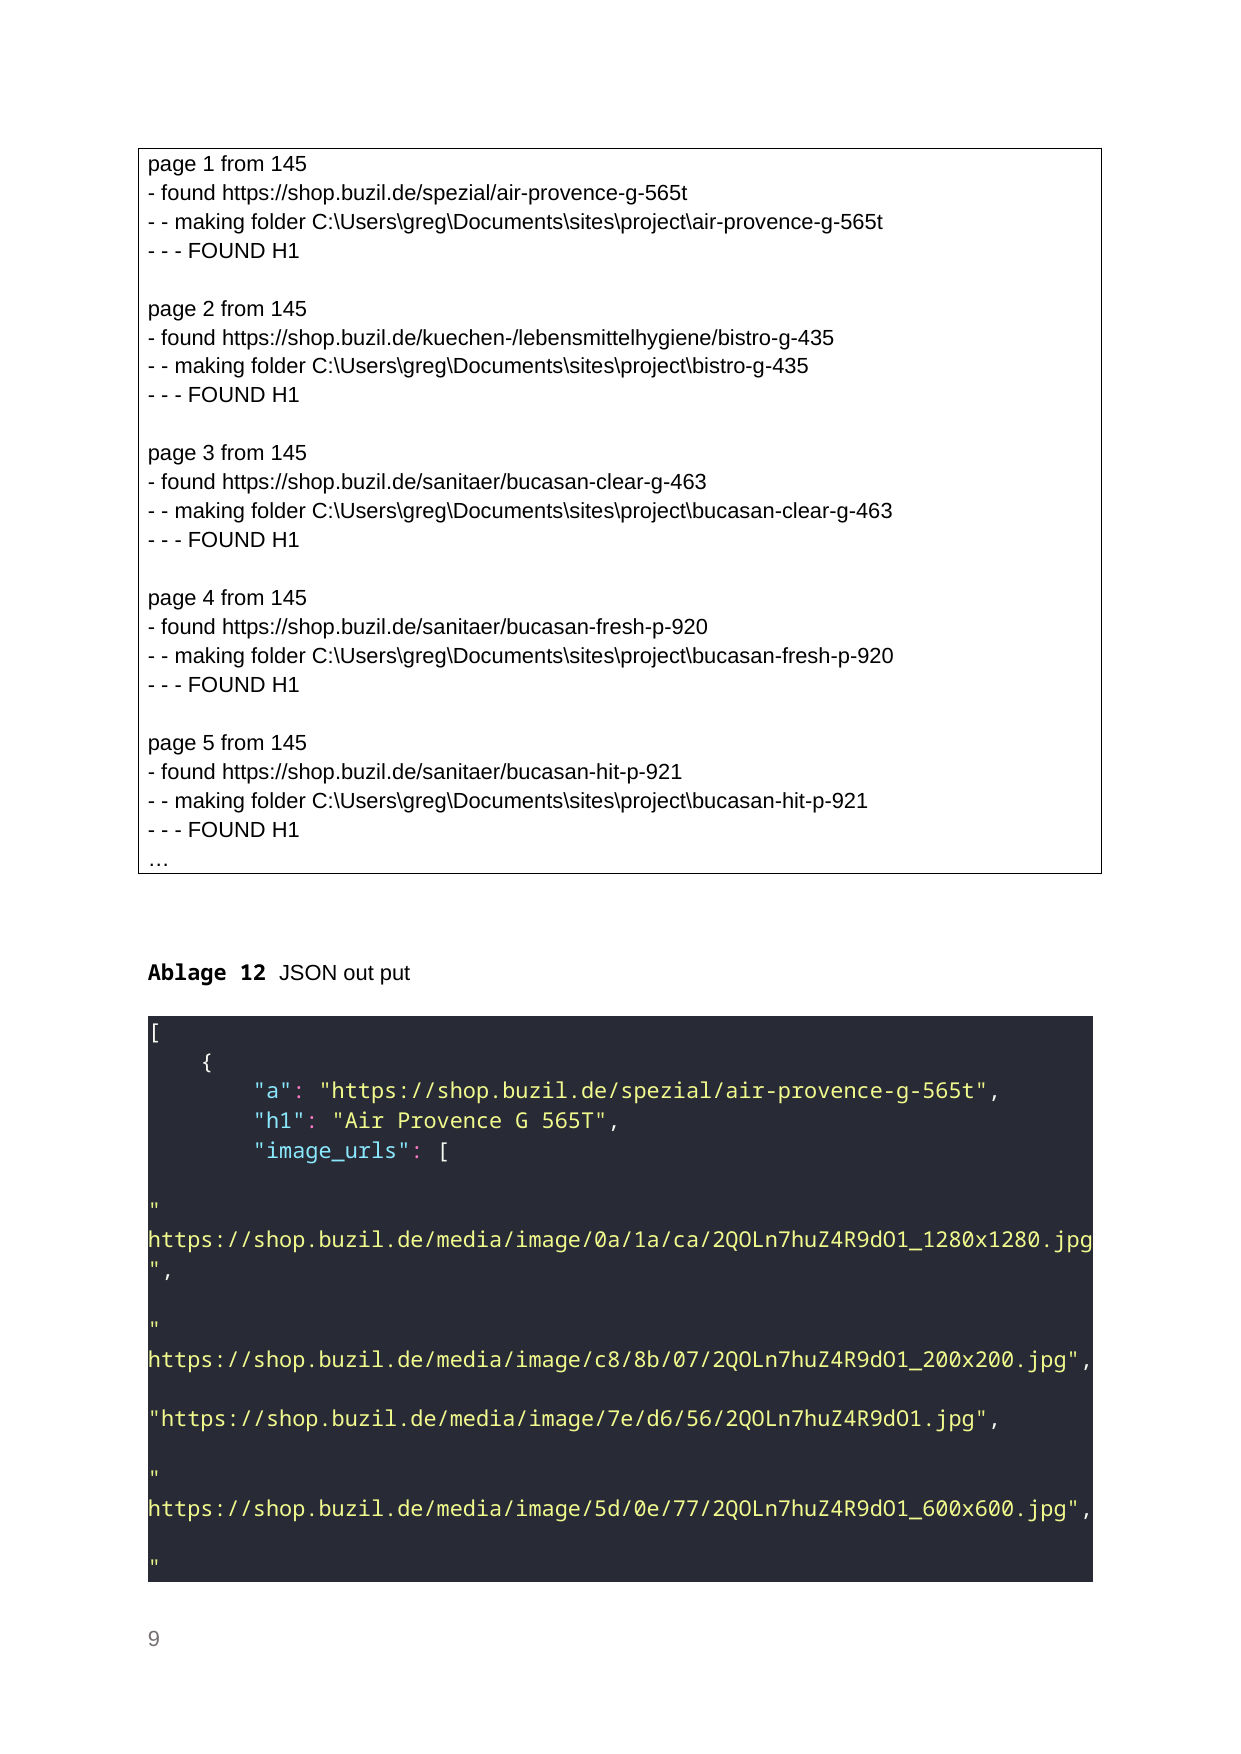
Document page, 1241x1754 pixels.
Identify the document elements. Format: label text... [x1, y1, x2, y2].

text "h1": "Air Provence G 565T", [148, 1105, 1093, 1135]
text "https://shop.buzil.de/media/image/0a/1a/ca/2QOLn7huZ4R9dO1_1280x1280.jpg", [148, 1165, 1093, 1284]
list page 2 from 145 [139, 292, 1101, 321]
list - found https://shop.buzil.de/kuechen-/lebensmittelhygiene/bistro-g-435 [139, 321, 1101, 350]
list page 1 from 145 [139, 149, 1101, 176]
list - - making folder C:\Users\greg\Documents\sites\project\bucasan-clear-g-463 [139, 495, 1101, 523]
list - - making folder C:\Users\greg\Documents\sites\project\bucasan-fresh-p-920 [139, 640, 1101, 668]
text "a": "https://shop.buzil.de/spezial/air-provence-g-565t", [148, 1076, 1093, 1105]
list - - - FOUND H1 [139, 379, 1101, 408]
text { [148, 1046, 1093, 1076]
text "https://shop.buzil.de/media/image/7e/d6/56/2QOLn7huZ4R9dO1.jpg", [148, 1373, 1093, 1433]
list - - making folder C:\Users\greg\Documents\sites\project\bistro-g-435 [139, 350, 1101, 379]
text [ [148, 1016, 1093, 1046]
list - - - FOUND H1 [139, 814, 1101, 842]
list … [139, 843, 1101, 873]
text Ablage 12 JSON out put [148, 957, 1093, 987]
list - - - FOUND H1 [139, 669, 1101, 697]
list - - making folder C:\Users\greg\Documents\sites\project\air-provence-g-565t [139, 206, 1101, 234]
list - - - FOUND H1 [139, 524, 1101, 552]
list - - making folder C:\Users\greg\Documents\sites\project\bucasan-hit-p-921 [139, 785, 1101, 813]
list - found https://shop.buzil.de/sanitaer/bucasan-fresh-p-920 [139, 611, 1101, 639]
text "image_urls": [ [148, 1135, 1093, 1165]
text "https://shop.buzil.de/media/image/5d/0e/77/2QOLn7huZ4R9dO1_600x600.jpg", [148, 1433, 1093, 1522]
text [148, 1522, 1093, 1582]
list - found https://shop.buzil.de/spezial/air-provence-g-565t [139, 177, 1101, 205]
list - - - FOUND H1 [139, 234, 1101, 263]
list page 3 from 145 [139, 437, 1101, 466]
list - found https://shop.buzil.de/sanitaer/bucasan-hit-p-921 [139, 756, 1101, 784]
list - found https://shop.buzil.de/sanitaer/bucasan-clear-g-463 [139, 466, 1101, 494]
list page 5 from 145 [139, 727, 1101, 755]
list page 4 from 145 [139, 582, 1101, 610]
text "https://shop.buzil.de/media/image/c8/8b/07/2QOLn7huZ4R9dO1_200x200.jpg", [148, 1284, 1093, 1373]
